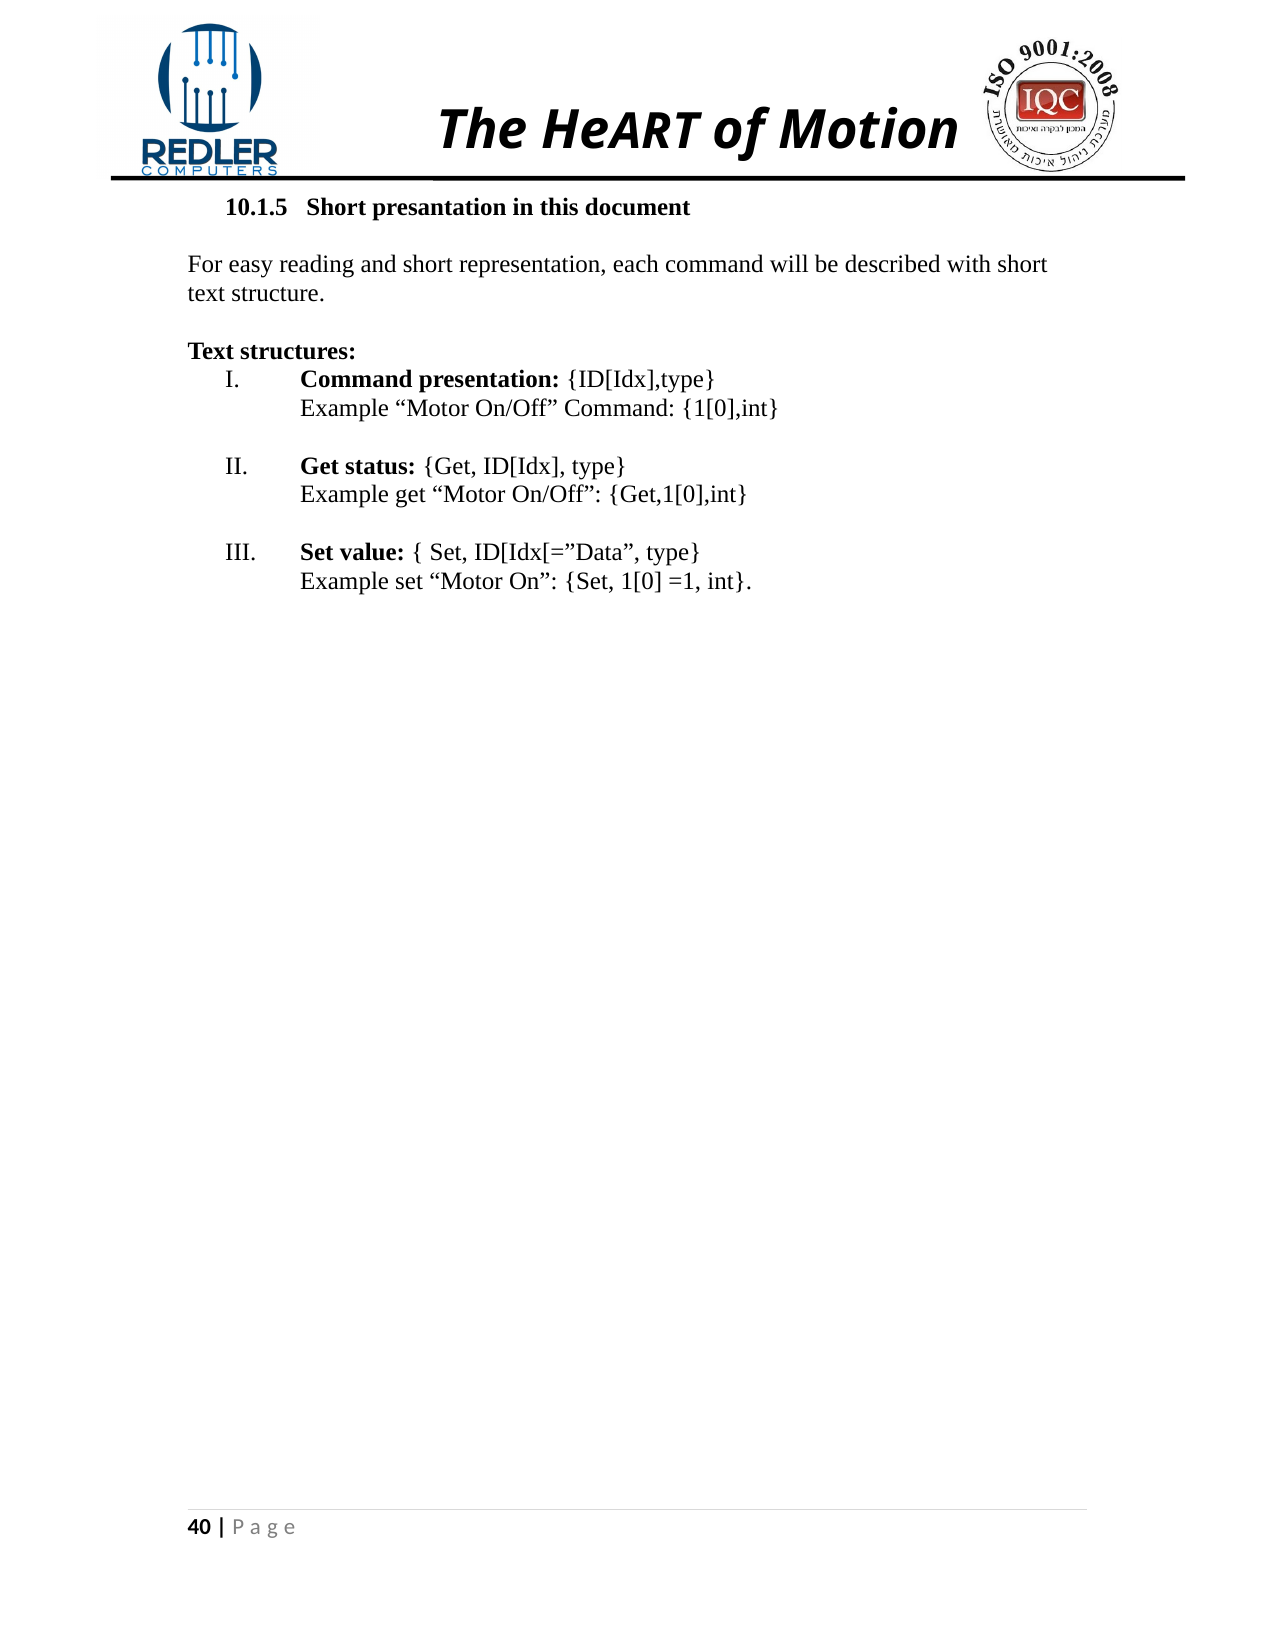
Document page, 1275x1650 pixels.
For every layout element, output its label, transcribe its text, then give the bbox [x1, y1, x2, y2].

list Example set “Motor On”: {Set, 1[0] =1, int}. [300, 566, 1087, 594]
text For easy reading and short representation, each command will be described with short text structure. [187, 249, 1087, 307]
list Text structures: [187, 336, 1087, 364]
subtitle Short presantation in this document [225, 192, 1087, 221]
picture [981, 37, 1122, 174]
list Get status: {Get, ID[Idx], type} [225, 451, 1087, 479]
list Command presentation: {ID[Idx],type} [225, 364, 1087, 393]
list Example get “Motor On/Off”: {Get,1[0],int} [300, 479, 1087, 508]
list Set value: { Set, ID[Idx[=”Data”, type} [225, 537, 1087, 566]
list Example “Motor On/Off” Command: {1[0],int} [300, 393, 1087, 422]
